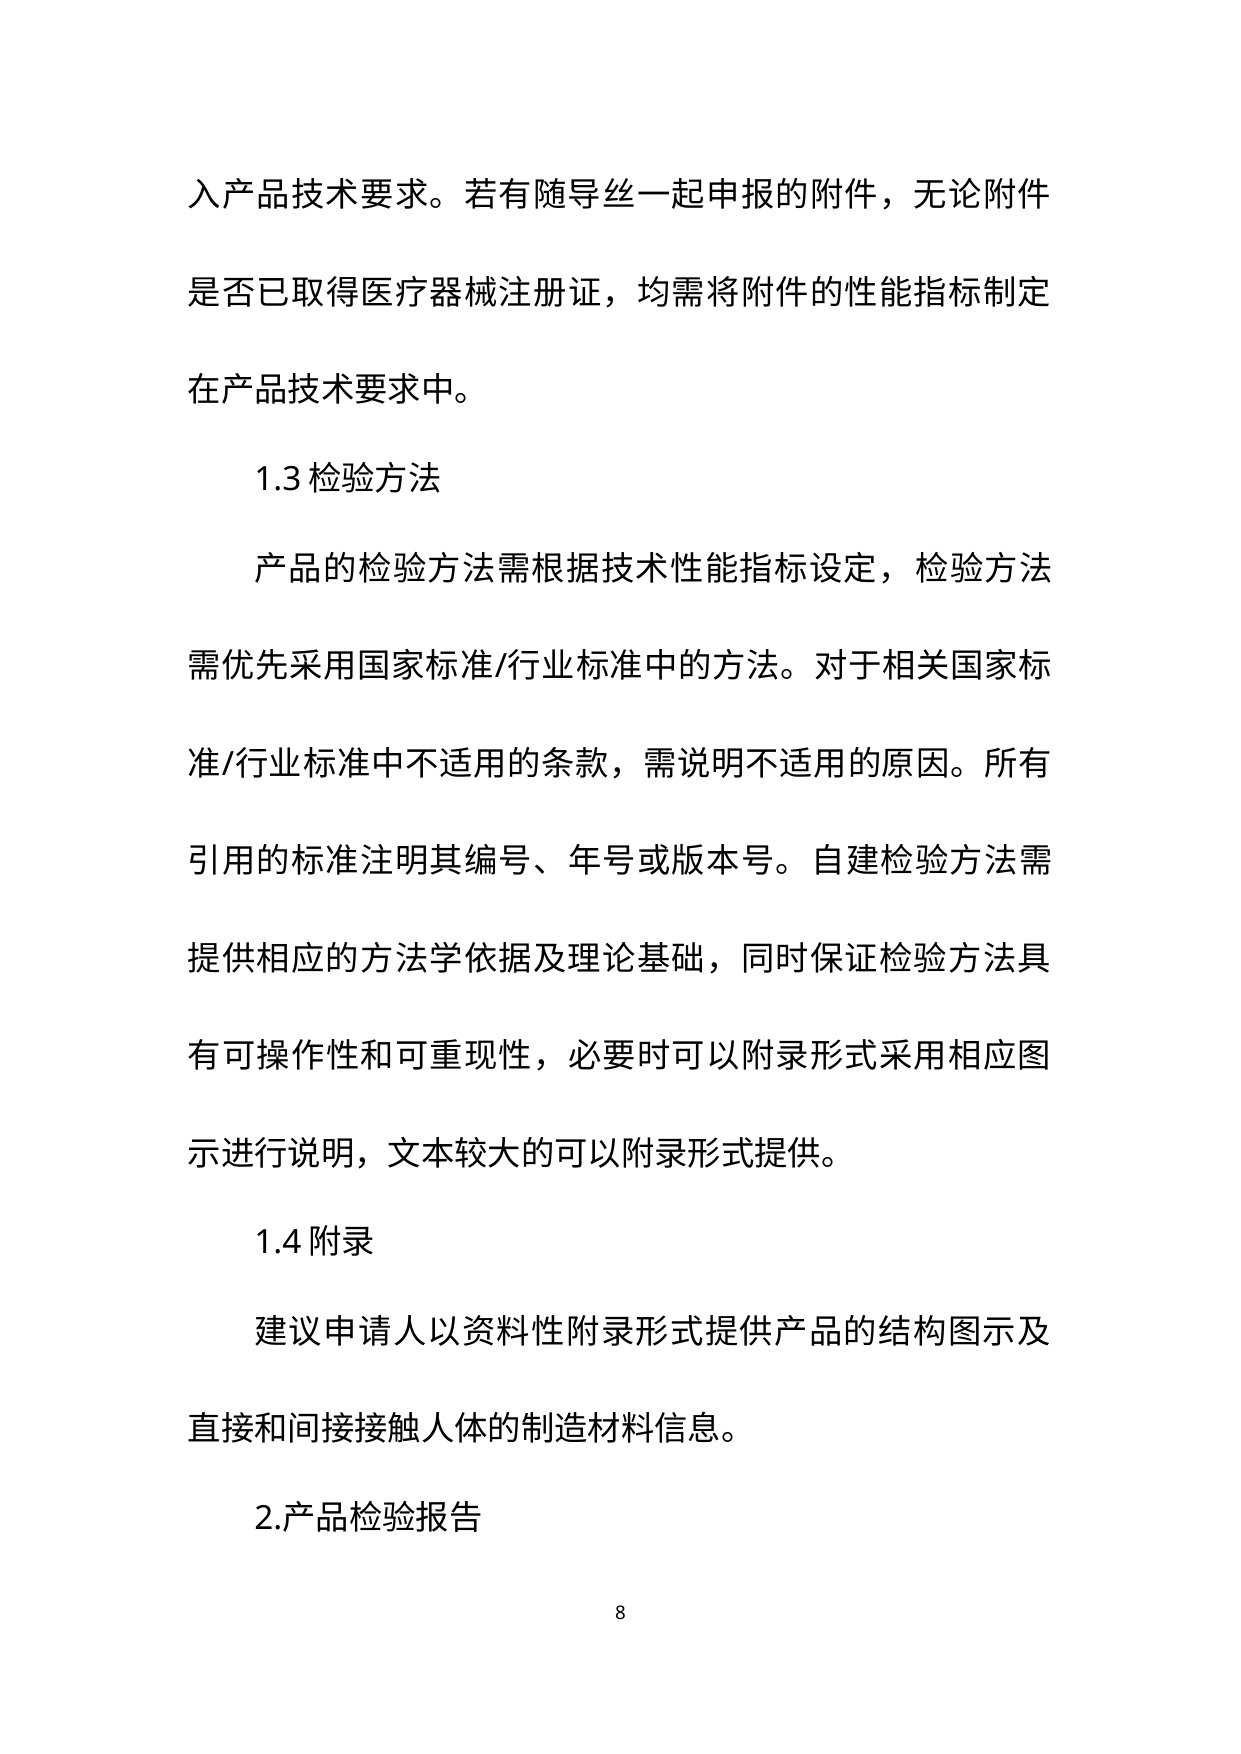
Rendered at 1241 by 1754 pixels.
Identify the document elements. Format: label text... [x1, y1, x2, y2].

text 产品的检验方法需根据技术性能指标设定，检验方法需优先采用国家标准/行业标准中的方法。对于相关国家标准/行业标准中不适用的条款，需说明不适用的原因。所有引用的标准注明其编号、年号或版本号。自建检验方法需提供相应的方法学依据及理论基础，同时保证检验方法具有可操作性和可重现性，必要时可以附录形式采用相应图示进行说明，文本较大的可以附录形式提供。 [187, 533, 1053, 1183]
text 1.3检验方法 [187, 444, 1053, 509]
text 建议申请人以资料性附录形式提供产品的结构图示及直接和间接接触人体的制造材料信息。 [187, 1296, 1053, 1459]
text 2.产品检验报告 [187, 1483, 1053, 1548]
text 1.4附录 [187, 1207, 1053, 1272]
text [187, 160, 1053, 420]
